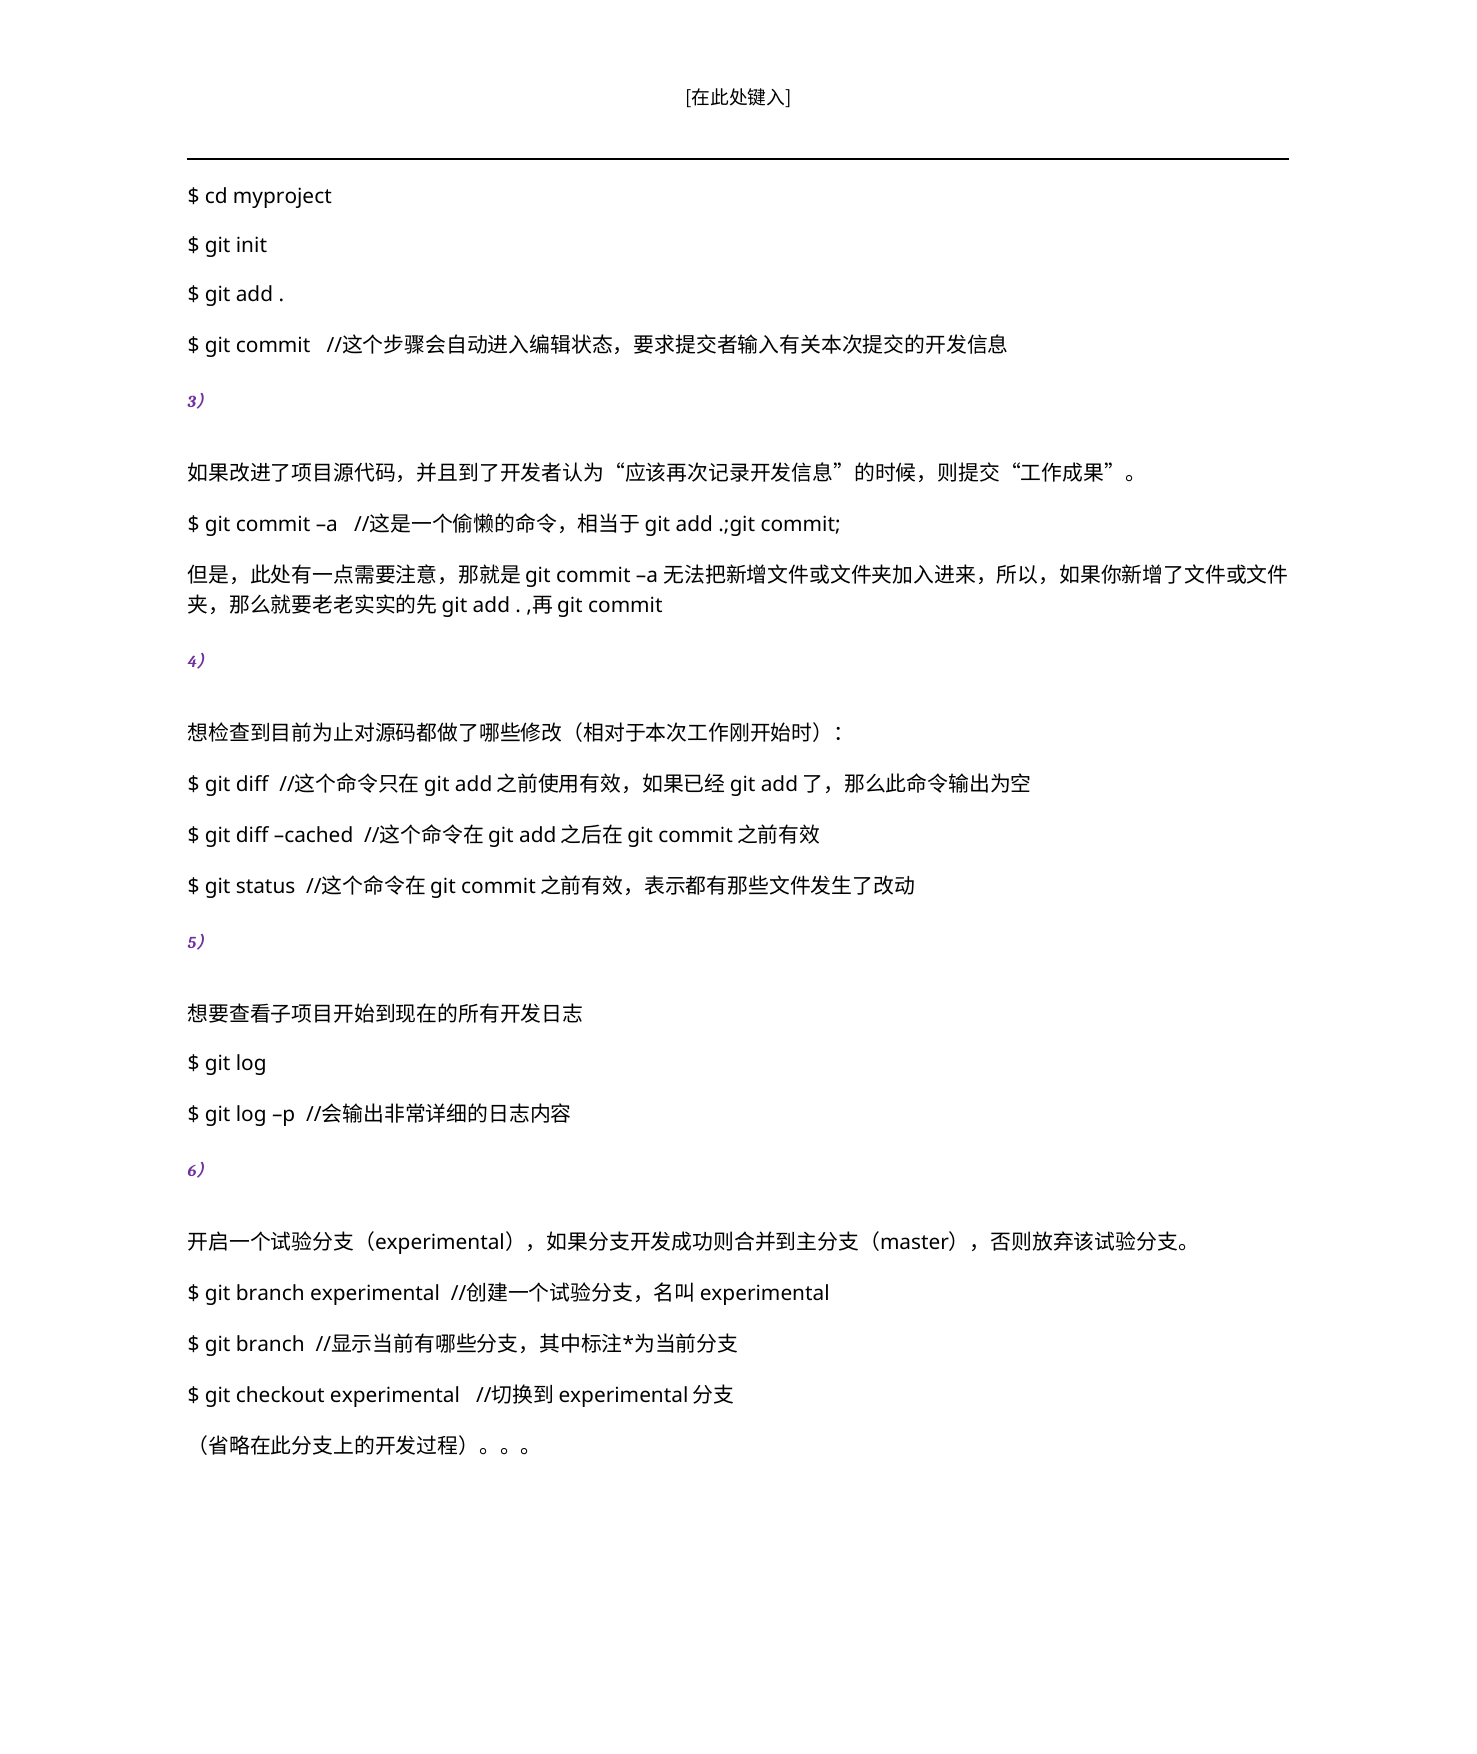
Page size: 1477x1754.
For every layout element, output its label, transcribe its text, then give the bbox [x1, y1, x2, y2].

subtitle 3） [187, 388, 1289, 412]
text $ git add . [187, 279, 1289, 308]
subtitle 4） [187, 648, 1289, 672]
subtitle 6） [187, 1157, 1289, 1181]
text $ git branch //显示当前有哪些分支，其中标注*为当前分支 [187, 1327, 1289, 1358]
text （省略在此分支上的开发过程）。。。 [187, 1430, 1289, 1460]
text $ git commit //这个步骤会自动进入编辑状态，要求提交者输入有关本次提交的开发信息 [187, 328, 1289, 359]
text $ git diff //这个命令只在git add之前使用有效，如果已经git add了，那么此命令输出为空 [187, 767, 1289, 798]
text $ git log –p //会输出非常详细的日志内容 [187, 1097, 1289, 1128]
text $ git init [187, 230, 1289, 258]
text 开启一个试验分支（experimental），如果分支开发成功则合并到主分支（master），否则放弃该试验分支。 [187, 1225, 1289, 1255]
text $ git branch experimental //创建一个试验分支，名叫experimental [187, 1276, 1289, 1307]
text $ git diff –cached //这个命令在git add之后在git commit之前有效 [187, 818, 1289, 849]
text $ git checkout experimental //切换到experimental分支 [187, 1378, 1289, 1409]
text 但是，此处有一点需要注意，那就是git commit –a 无法把新增文件或文件夹加入进来，所以，如果你新增了文件或文件夹，那么就要老老实实的先git add . ,再git commit [187, 558, 1289, 619]
text $ git log [187, 1048, 1289, 1077]
text 想要查看子项目开始到现在的所有开发日志 [187, 997, 1289, 1027]
text $ git status //这个命令在git commit之前有效，表示都有那些文件发生了改动 [187, 869, 1289, 900]
text 想检查到目前为止对源码都做了哪些修改（相对于本次工作刚开始时）： [187, 716, 1289, 746]
text $ cd myproject [187, 181, 1289, 209]
text $ git commit –a //这是一个偷懒的命令，相当于git add .;git commit; [187, 507, 1289, 537]
subtitle 5） [187, 929, 1289, 953]
text 如果改进了项目源代码，并且到了开发者认为“应该再次记录开发信息”的时候，则提交“工作成果”。 [187, 456, 1289, 486]
